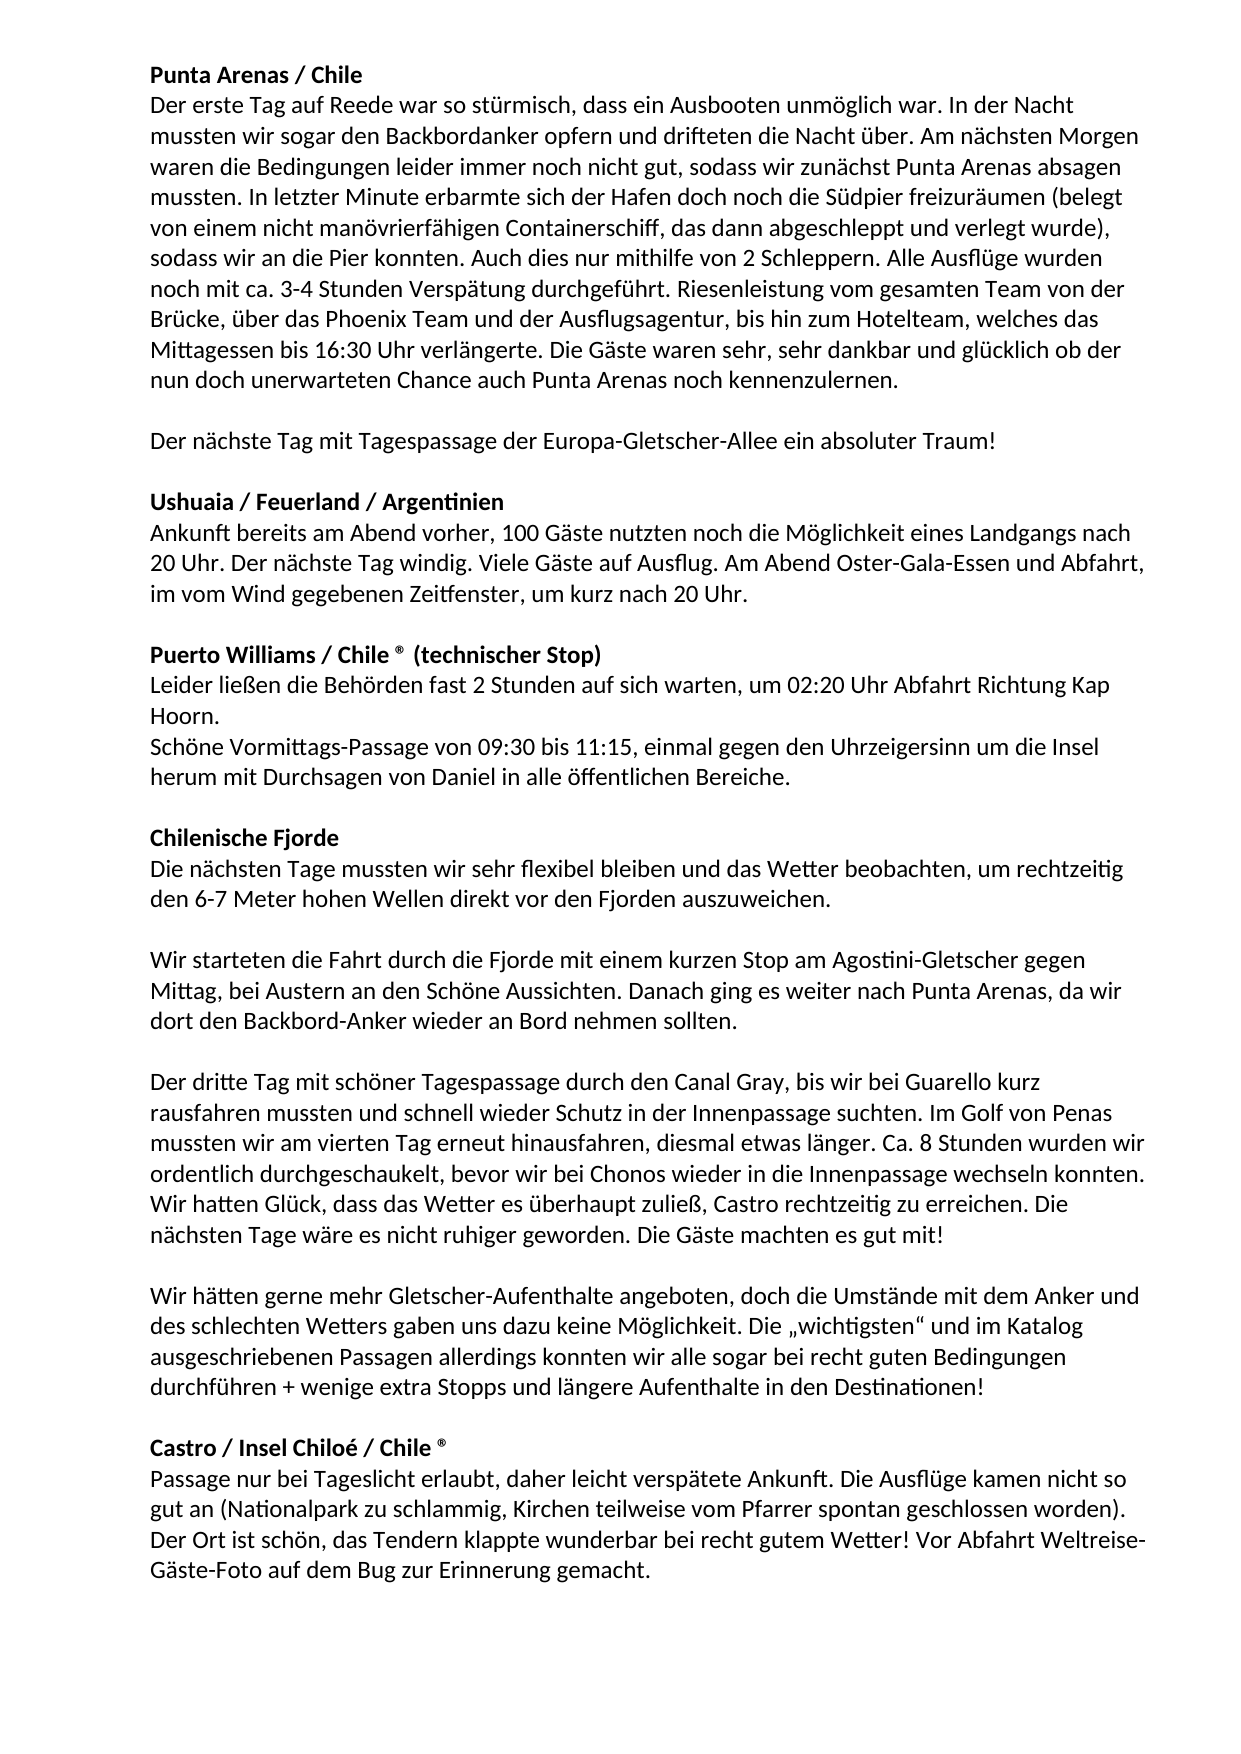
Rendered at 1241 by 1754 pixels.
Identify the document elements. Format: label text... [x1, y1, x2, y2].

text Punta Arenas / Chile [150, 59, 1154, 90]
text Wir starteten die Fahrt durch die Fjorde mit einem kurzen Stop am Agostini-Gletscher gegen Mittag, bei Austern an den Schöne Aussichten. Danach ging es weiter nach Punta Arenas, da wir dort den Backbord-Anker wieder an Bord nehmen sollten. [150, 944, 1154, 1036]
text Puerto Williams / Chile ® (technischer Stop) [150, 639, 1154, 669]
text Der dritte Tag mit schöner Tagespassage durch den Canal Gray, bis wir bei Guarello kurz rausfahren mussten und schnell wieder Schutz in der Innenpassage suchten. Im Golf von Penas mussten wir am vierten Tag erneut hinausfahren, diesmal etwas länger. Ca. 8 Stunden wurden wir ordentlich durchgeschaukelt, bevor wir bei Chonos wieder in die Innenpassage wechseln konnten. Wir hatten Glück, dass das Wetter es überhaupt zuließ, Castro rechtzeitig zu erreichen. Die nächsten Tage wäre es nicht ruhiger geworden. Die Gäste machten es gut mit! [150, 1066, 1154, 1249]
text Wir hätten gerne mehr Gletscher-Aufenthalte angeboten, doch die Umstände mit dem Anker und des schlechten Wetters gaben uns dazu keine Möglichkeit. Die „wichtigsten“ und im Katalog ausgeschriebenen Passagen allerdings konnten wir alle sogar bei recht guten Bedingungen durchführen + wenige extra Stopps und längere Aufenthalte in den Destinationen! [150, 1280, 1154, 1402]
text Der erste Tag auf Reede war so stürmisch, dass ein Ausbooten unmöglich war. In der Nacht mussten wir sogar den Backbordanker opfern und drifteten die Nacht über. Am nächsten Morgen waren die Bedingungen leider immer noch nicht gut, sodass wir zunächst Punta Arenas absagen mussten. In letzter Minute erbarmte sich der Hafen doch noch die Südpier freizuräumen (belegt von einem nicht manövrierfähigen Containerschiff, das dann abgeschleppt und verlegt wurde), sodass wir an die Pier konnten. Auch dies nur mithilfe von 2 Schleppern. Alle Ausflüge wurden noch mit ca. 3-4 Stunden Verspätung durchgeführt. Riesenleistung vom gesamten Team von der Brücke, über das Phoenix Team und der Ausflugsagentur, bis hin zum Hotelteam, welches das Mittagessen bis 16:30 Uhr verlängerte. Die Gäste waren sehr, sehr dankbar und glücklich ob der nun doch unerwarteten Chance auch Punta Arenas noch kennenzulernen. [150, 90, 1154, 395]
text Ushuaia / Feuerland / Argentinien [150, 486, 1154, 517]
text Chilenische Fjorde [150, 822, 1154, 853]
text Leider ließen die Behörden fast 2 Stunden auf sich warten, um 02:20 Uhr Abfahrt Richtung Kap Hoorn. [150, 669, 1154, 731]
text Der nächste Tag mit Tagespassage der Europa-Gletscher-Allee ein absoluter Traum! [150, 425, 1154, 456]
text Passage nur bei Tageslicht erlaubt, daher leicht verspätete Ankunft. Die Ausflüge kamen nicht so gut an (Nationalpark zu schlammig, Kirchen teilweise vom Pfarrer spontan geschlossen worden). Der Ort ist schön, das Tendern klappte wunderbar bei recht gutem Wetter! Vor Abfahrt Weltreise-Gäste-Foto auf dem Bug zur Erinnerung gemacht. [150, 1463, 1154, 1585]
text Die nächsten Tage mussten wir sehr flexibel bleiben und das Wetter beobachten, um rechtzeitig den 6-7 Meter hohen Wellen direkt vor den Fjorden auszuweichen. [150, 853, 1154, 914]
text Castro / Insel Chiloé / Chile ® [150, 1433, 1154, 1463]
text Schöne Vormittags-Passage von 09:30 bis 11:15, einmal gegen den Uhrzeigersinn um die Insel herum mit Durchsagen von Daniel in alle öffentlichen Bereiche. [150, 731, 1154, 792]
text Ankunft bereits am Abend vorher, 100 Gäste nutzten noch die Möglichkeit eines Landgangs nach 20 Uhr. Der nächste Tag windig. Viele Gäste auf Ausflug. Am Abend Oster-Gala-Essen und Abfahrt, im vom Wind gegebenen Zeitfenster, um kurz nach 20 Uhr. [150, 517, 1154, 608]
